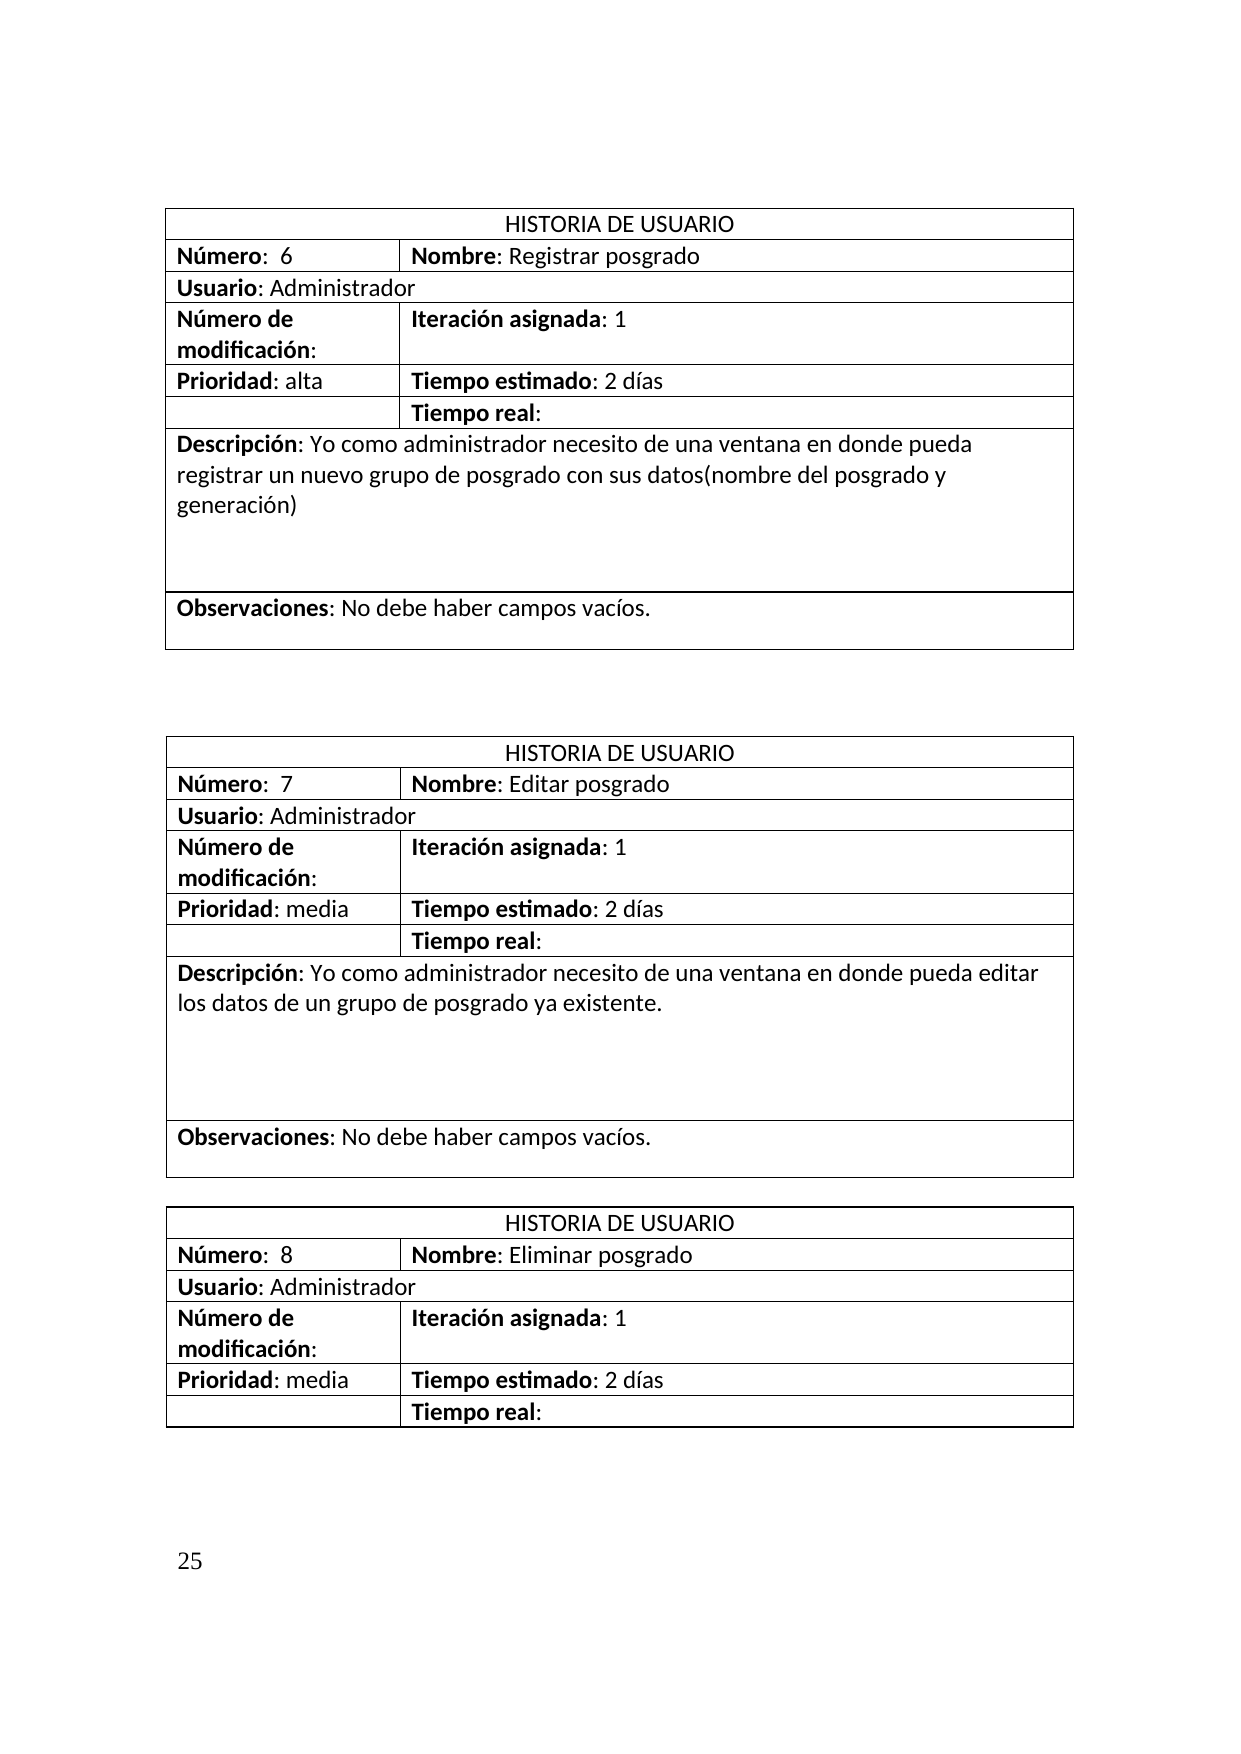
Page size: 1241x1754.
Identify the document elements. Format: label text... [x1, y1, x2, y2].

table_cell [167, 1396, 400, 1426]
table_cell Número: 7 [167, 768, 400, 799]
table_cell Observaciones: No debe haber campos vacíos. [167, 1121, 1073, 1177]
table_cell Iteración asignada: 1 [401, 1302, 1073, 1363]
table_cell Tiempo real: [401, 925, 1073, 956]
table_cell Iteración asignada: 1 [400, 303, 1073, 364]
table_header HISTORIA DE USUARIO [167, 737, 1073, 767]
table_header HISTORIA DE USUARIO [166, 209, 1073, 239]
table_cell Número: 8 [167, 1239, 400, 1269]
table_cell Observaciones: No debe haber campos vacíos. [166, 593, 1073, 648]
table_cell Tiempo real: [400, 397, 1073, 427]
table_cell Número de modificación: [167, 1302, 400, 1363]
table_cell [166, 397, 399, 427]
table_cell Tiempo real: [401, 1396, 1073, 1426]
table_cell Tiempo estimado: 2 días [400, 365, 1073, 396]
table_cell Descripción: Yo como administrador necesito de una ventana en donde pueda registrar un nuevo grupo de posgrado con sus datos(nombre del posgrado y generación) [166, 429, 1073, 591]
table_cell Prioridad: media [167, 1364, 400, 1395]
table_cell Nombre: Registrar posgrado [400, 240, 1073, 271]
table_cell Usuario: Administrador [166, 272, 1073, 302]
table_cell Tiempo estimado: 2 días [401, 1364, 1073, 1395]
table_cell Número de modificación: [166, 303, 399, 364]
table_cell Prioridad: alta [166, 365, 399, 396]
table_cell Iteración asignada: 1 [401, 831, 1073, 892]
table_cell Tiempo estimado: 2 días [401, 894, 1073, 924]
table_header HISTORIA DE USUARIO [167, 1208, 1073, 1238]
table_cell Descripción: Yo como administrador necesito de una ventana en donde pueda editar los datos de un grupo de posgrado ya existente. [167, 957, 1073, 1119]
table_cell Número de modificación: [167, 831, 400, 892]
table_cell Usuario: Administrador [167, 1271, 1073, 1301]
table_cell Prioridad: media [167, 894, 400, 924]
table_cell Nombre: Editar posgrado [401, 768, 1073, 799]
table_cell [167, 925, 400, 956]
table_cell Número: 6 [166, 240, 399, 271]
table_cell Nombre: Eliminar posgrado [401, 1239, 1073, 1269]
table_cell Usuario: Administrador [167, 800, 1073, 830]
